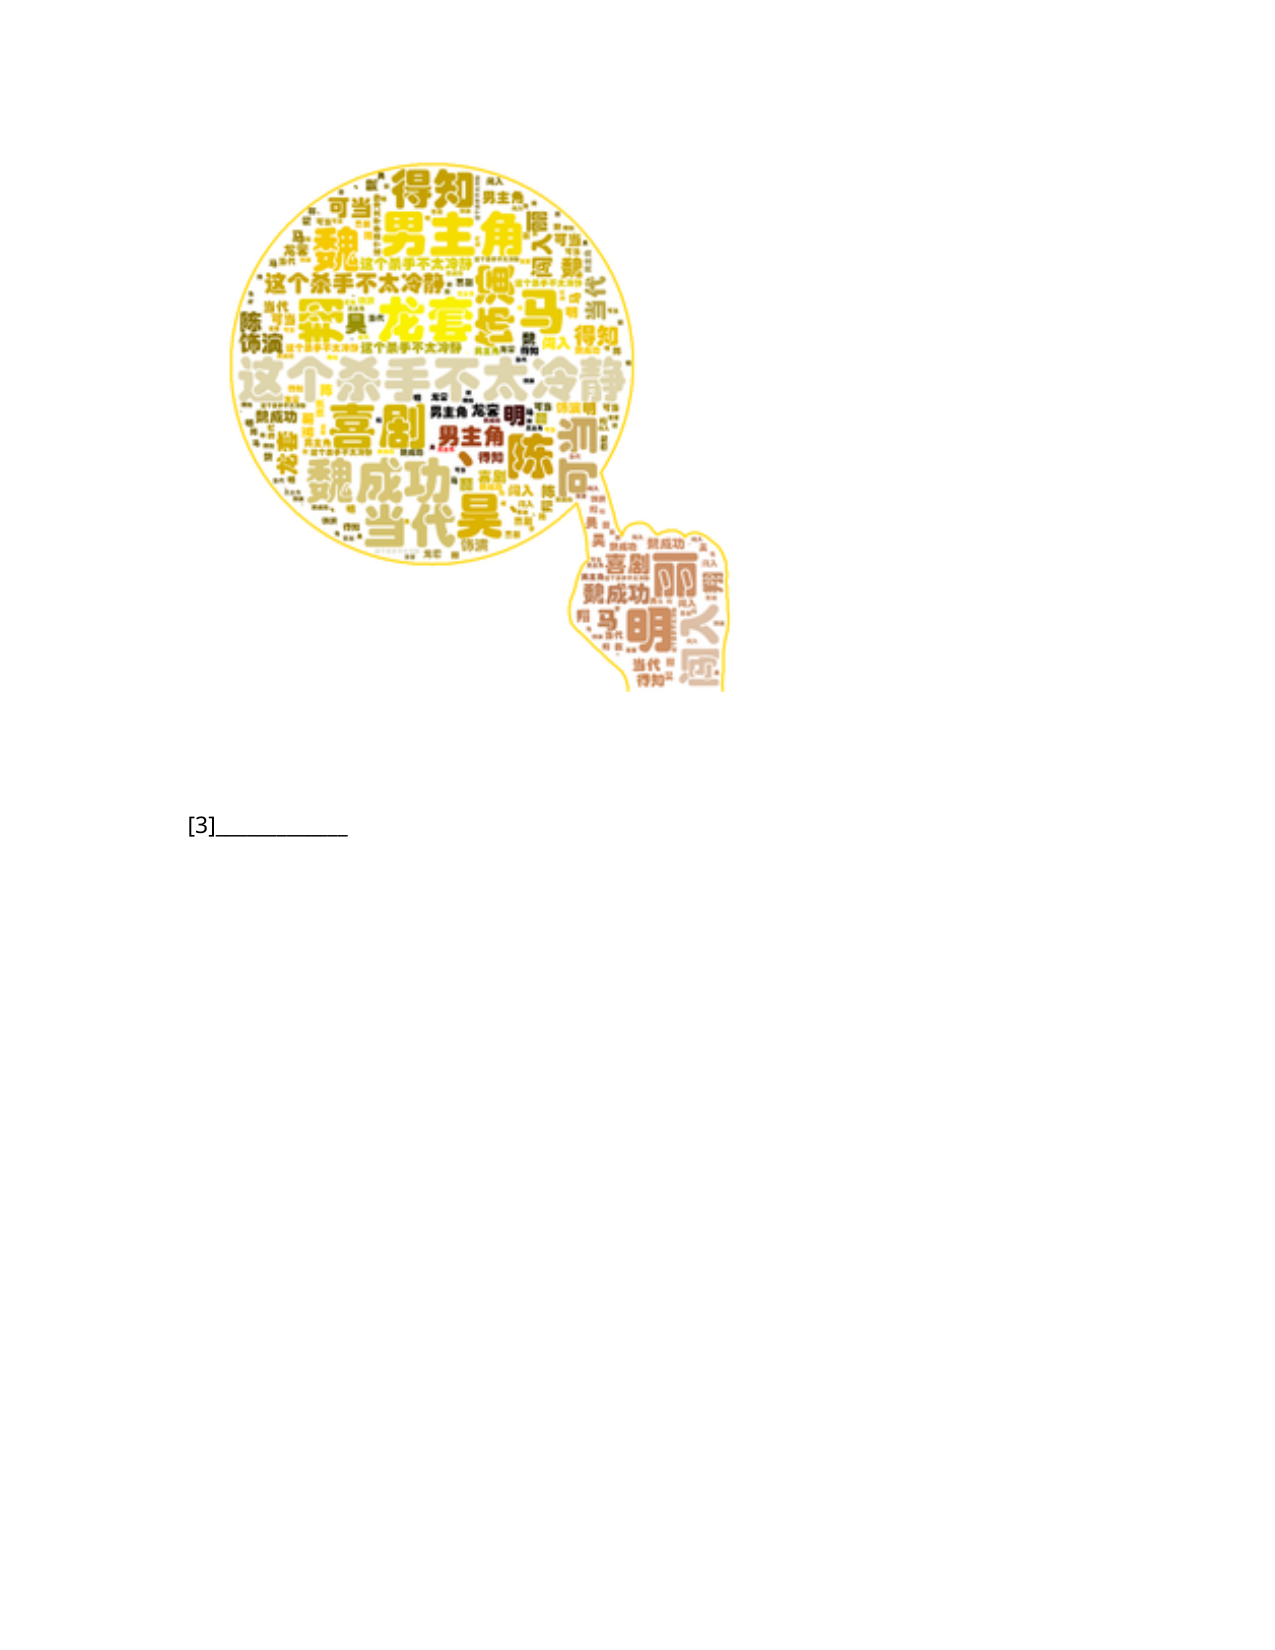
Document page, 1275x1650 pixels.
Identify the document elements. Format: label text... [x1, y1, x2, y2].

picture [206, 150, 807, 692]
text [3]_____________ [187, 809, 1087, 841]
